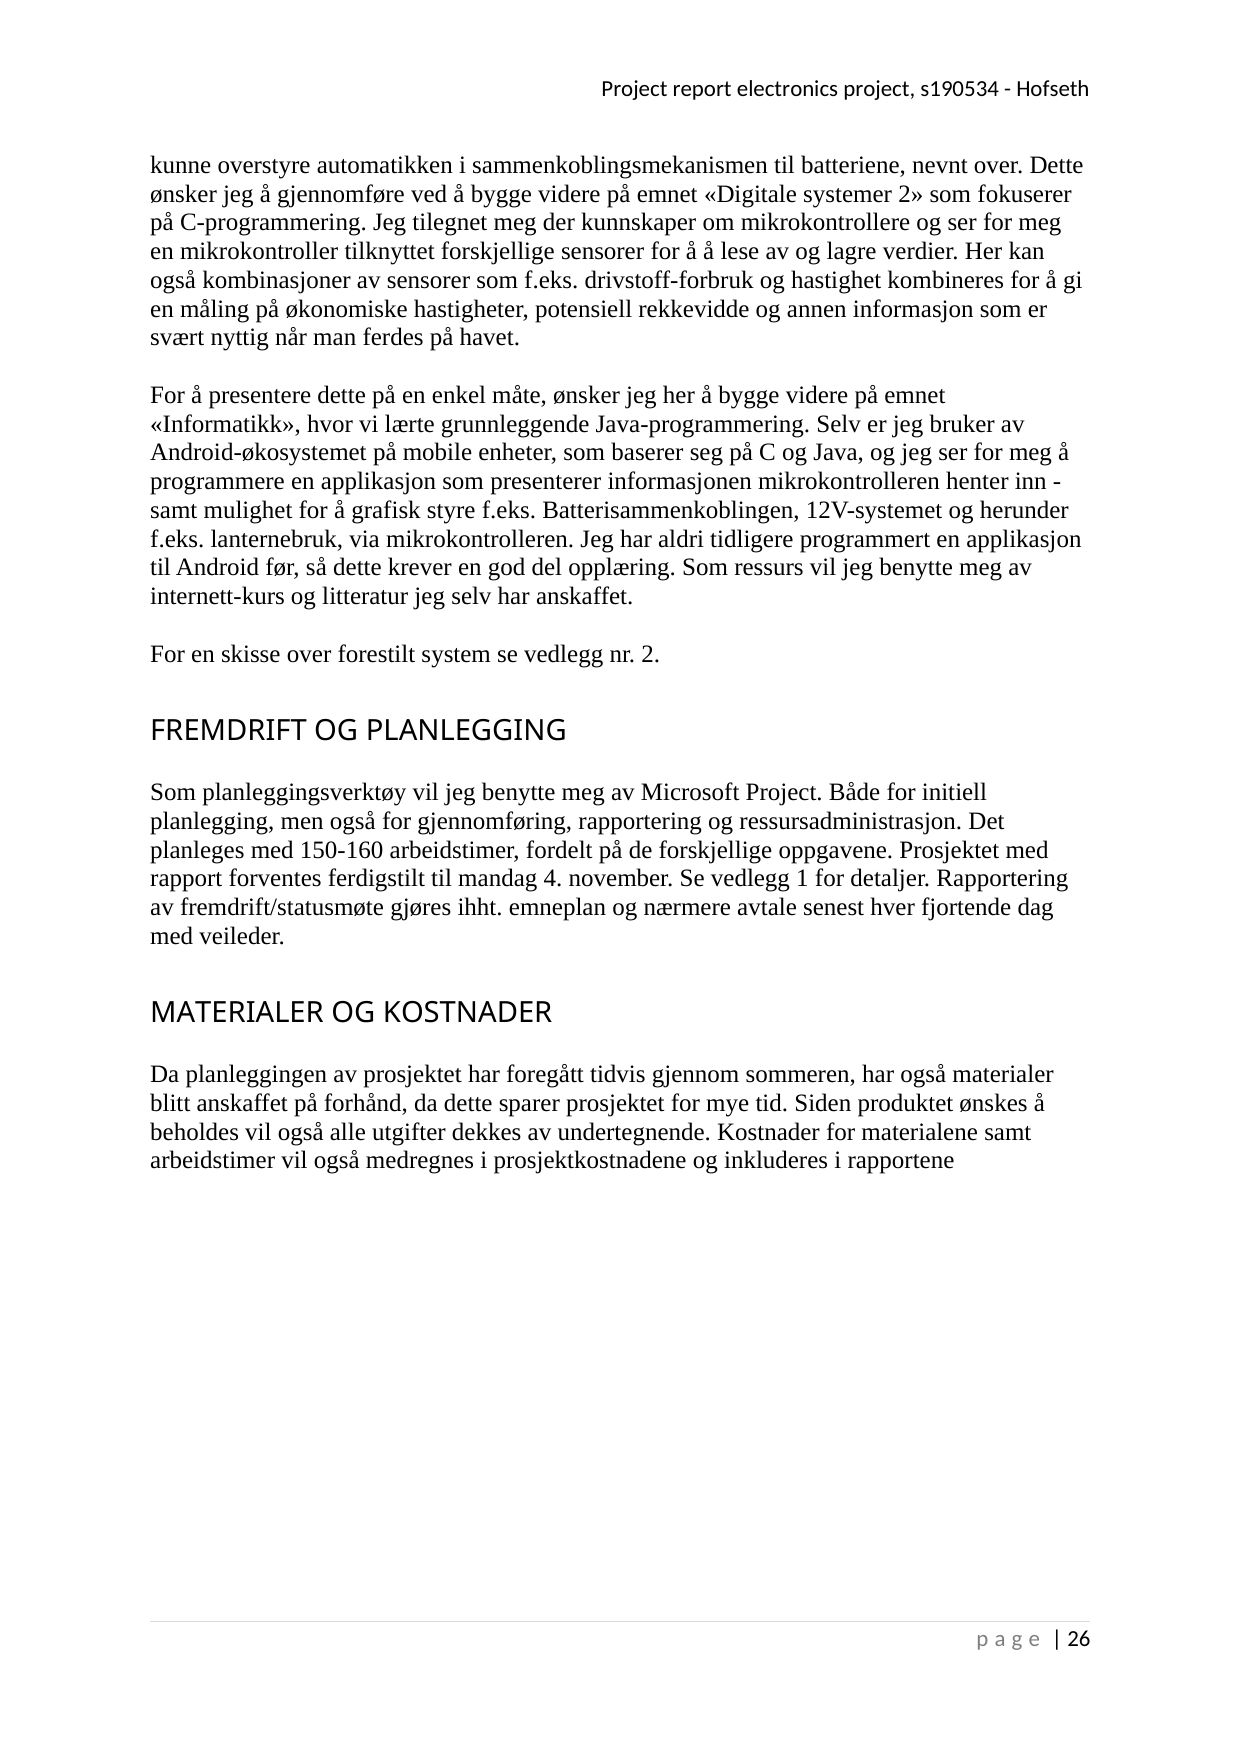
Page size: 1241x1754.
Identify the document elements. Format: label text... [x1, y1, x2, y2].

subtitle Fremdrift og planlegging [150, 709, 1090, 748]
subtitle Materialer og kostnader [150, 991, 1090, 1031]
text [150, 150, 1090, 351]
text Som planleggingsverktøy vil jeg benytte meg av Microsoft Project. Både for initiell planlegging, men også for gjennomføring, rapportering og ressursadministrasjon. Det planleges med 150-160 arbeidstimer, fordelt på de forskjellige oppgavene. Prosjektet med rapport forventes ferdigstilt til mandag 4. november. Se vedlegg 1 for detaljer. Rapportering av fremdrift/statusmøte gjøres ihht. emneplan og nærmere avtale senest hver fjortende dag med veileder. [150, 777, 1090, 950]
text For en skisse over forestilt system se vedlegg nr. 2. [150, 639, 1090, 667]
text For å presentere dette på en enkel måte, ønsker jeg her å bygge videre på emnet «Informatikk», hvor vi lærte grunnleggende Java-programmering. Selv er jeg bruker av Android-økosystemet på mobile enheter, som baserer seg på C og Java, og jeg ser for meg å programmere en applikasjon som presenterer informasjonen mikrokontrolleren henter inn - samt mulighet for å grafisk styre f.eks. Batterisammenkoblingen, 12V-systemet og herunder f.eks. lanternebruk, via mikrokontrolleren. Jeg har aldri tidligere programmert en applikasjon til Android før, så dette krever en god del opplæring. Som ressurs vil jeg benytte meg av internett-kurs og litteratur jeg selv har anskaffet. [150, 380, 1090, 610]
text Da planleggingen av prosjektet har foregått tidvis gjennom sommeren, har også materialer blitt anskaffet på forhånd, da dette sparer prosjektet for mye tid. Siden produktet ønskes å beholdes vil også alle utgifter dekkes av undertegnende. Kostnader for materialene samt arbeidstimer vil også medregnes i prosjektkostnadene og inkluderes i rapportene [150, 1059, 1090, 1174]
